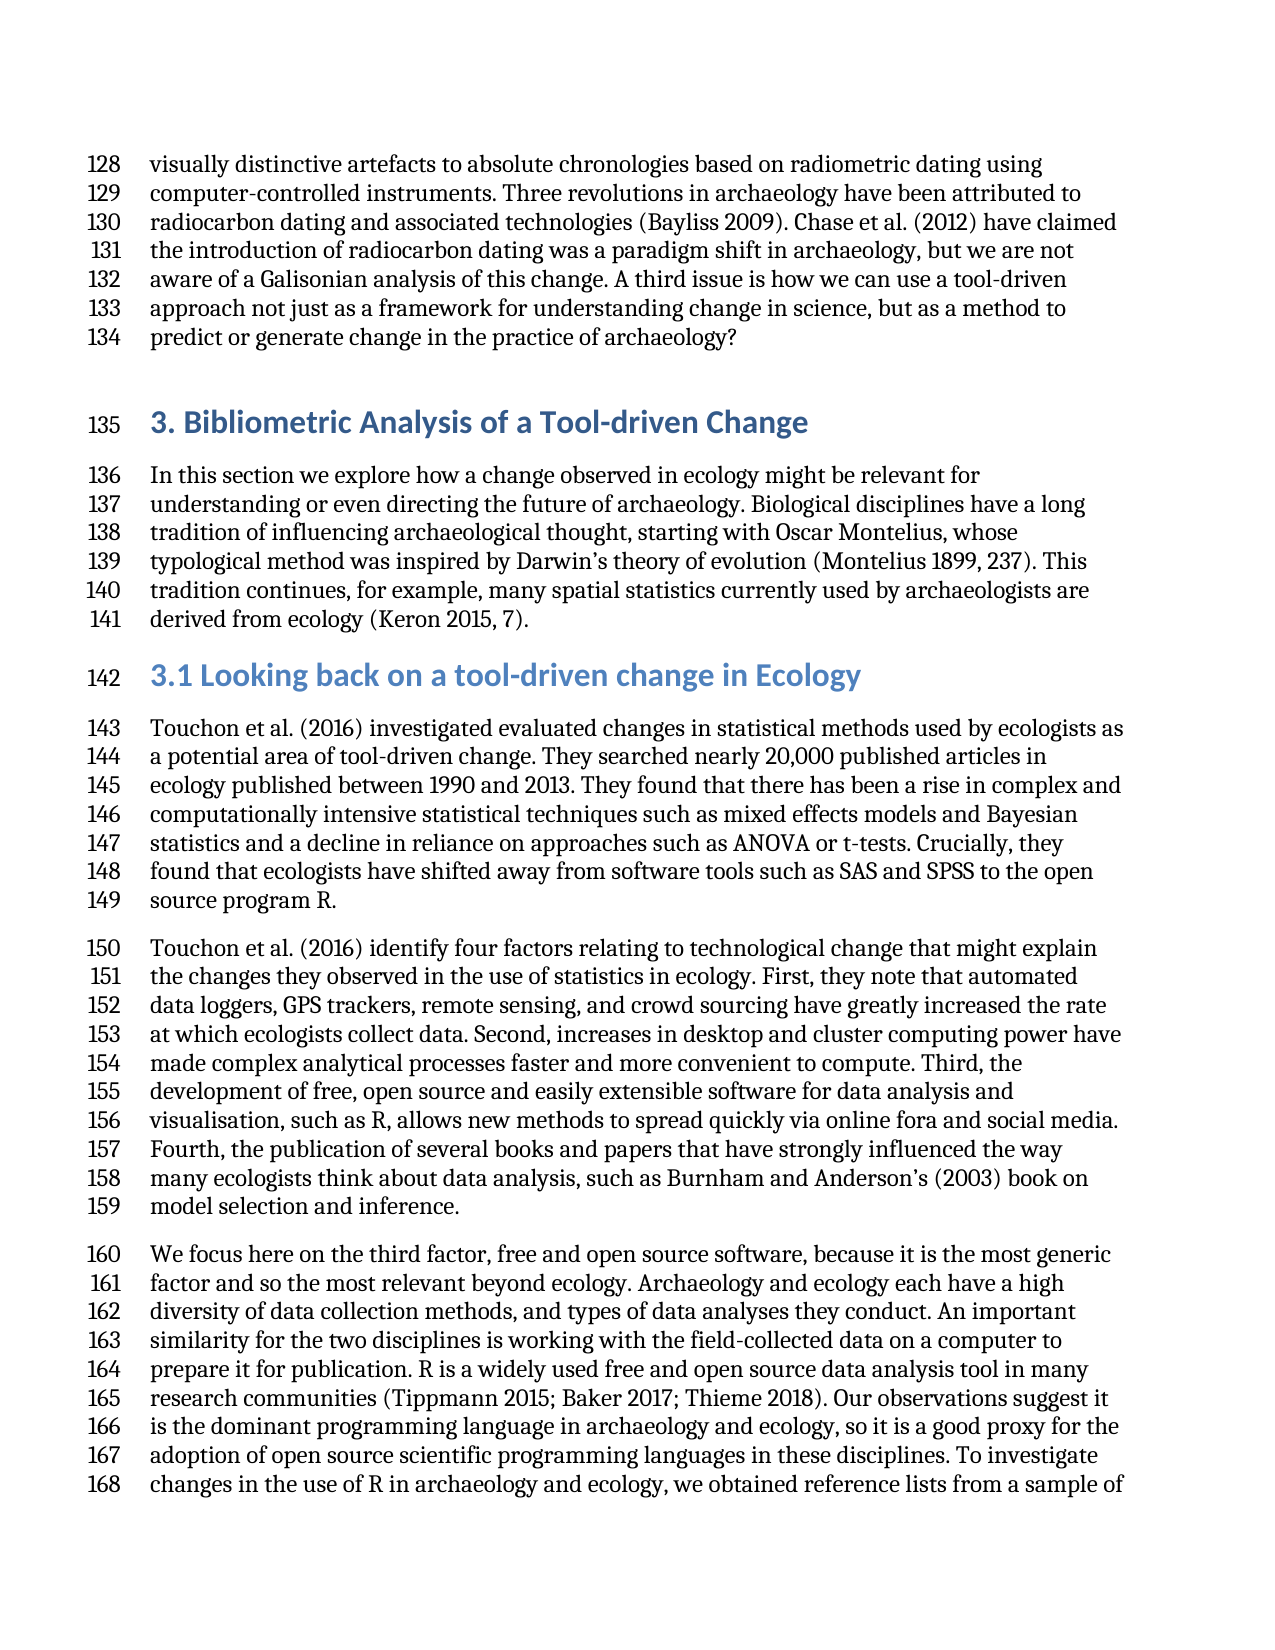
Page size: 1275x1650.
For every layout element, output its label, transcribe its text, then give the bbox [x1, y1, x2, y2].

text In this section we explore how a change observed in ecology might be relevant for understanding or even directing the future of archaeology. Biological disciplines have a long tradition of influencing archaeological thought, starting with Oscar Montelius, whose typological method was inspired by Darwin’s theory of evolution (Montelius 1899, 237). This tradition continues, for example, many spatial statistics currently used by archaeologists are derived from ecology (Keron 2015, 7). [150, 461, 1125, 633]
subtitle 3.1 Looking back on a tool-driven change in Ecology [150, 654, 1125, 695]
subtitle 3. Bibliometric Analysis of a Tool-driven Change [150, 401, 1125, 442]
text Touchon et al. (2016) investigated evaluated changes in statistical methods used by ecologists as a potential area of tool-driven change. They searched nearly 20,000 published articles in ecology published between 1990 and 2013. They found that there has been a rise in complex and computationally intensive statistical techniques such as mixed effects models and Bayesian statistics and a decline in reliance on approaches such as ANOVA or t-tests. Crucially, they found that ecologists have shifted away from software tools such as SAS and SPSS to the open source program R. [150, 713, 1125, 915]
text Touchon et al. (2016) identify four factors relating to technological change that might explain the changes they observed in the use of statistics in ecology. First, they note that automated data loggers, GPS trackers, remote sensing, and crowd sourcing have greatly increased the rate at which ecologists collect data. Second, increases in desktop and cluster computing power have made complex analytical processes faster and more convenient to compute. Third, the development of free, open source and easily extensible software for data analysis and visualisation, such as R, allows new methods to spread quickly via online fora and social media. Fourth, the publication of several books and papers that have strongly influenced the way many ecologists think about data analysis, such as Burnham and Anderson’s (2003) book on model selection and inference. [150, 933, 1125, 1221]
